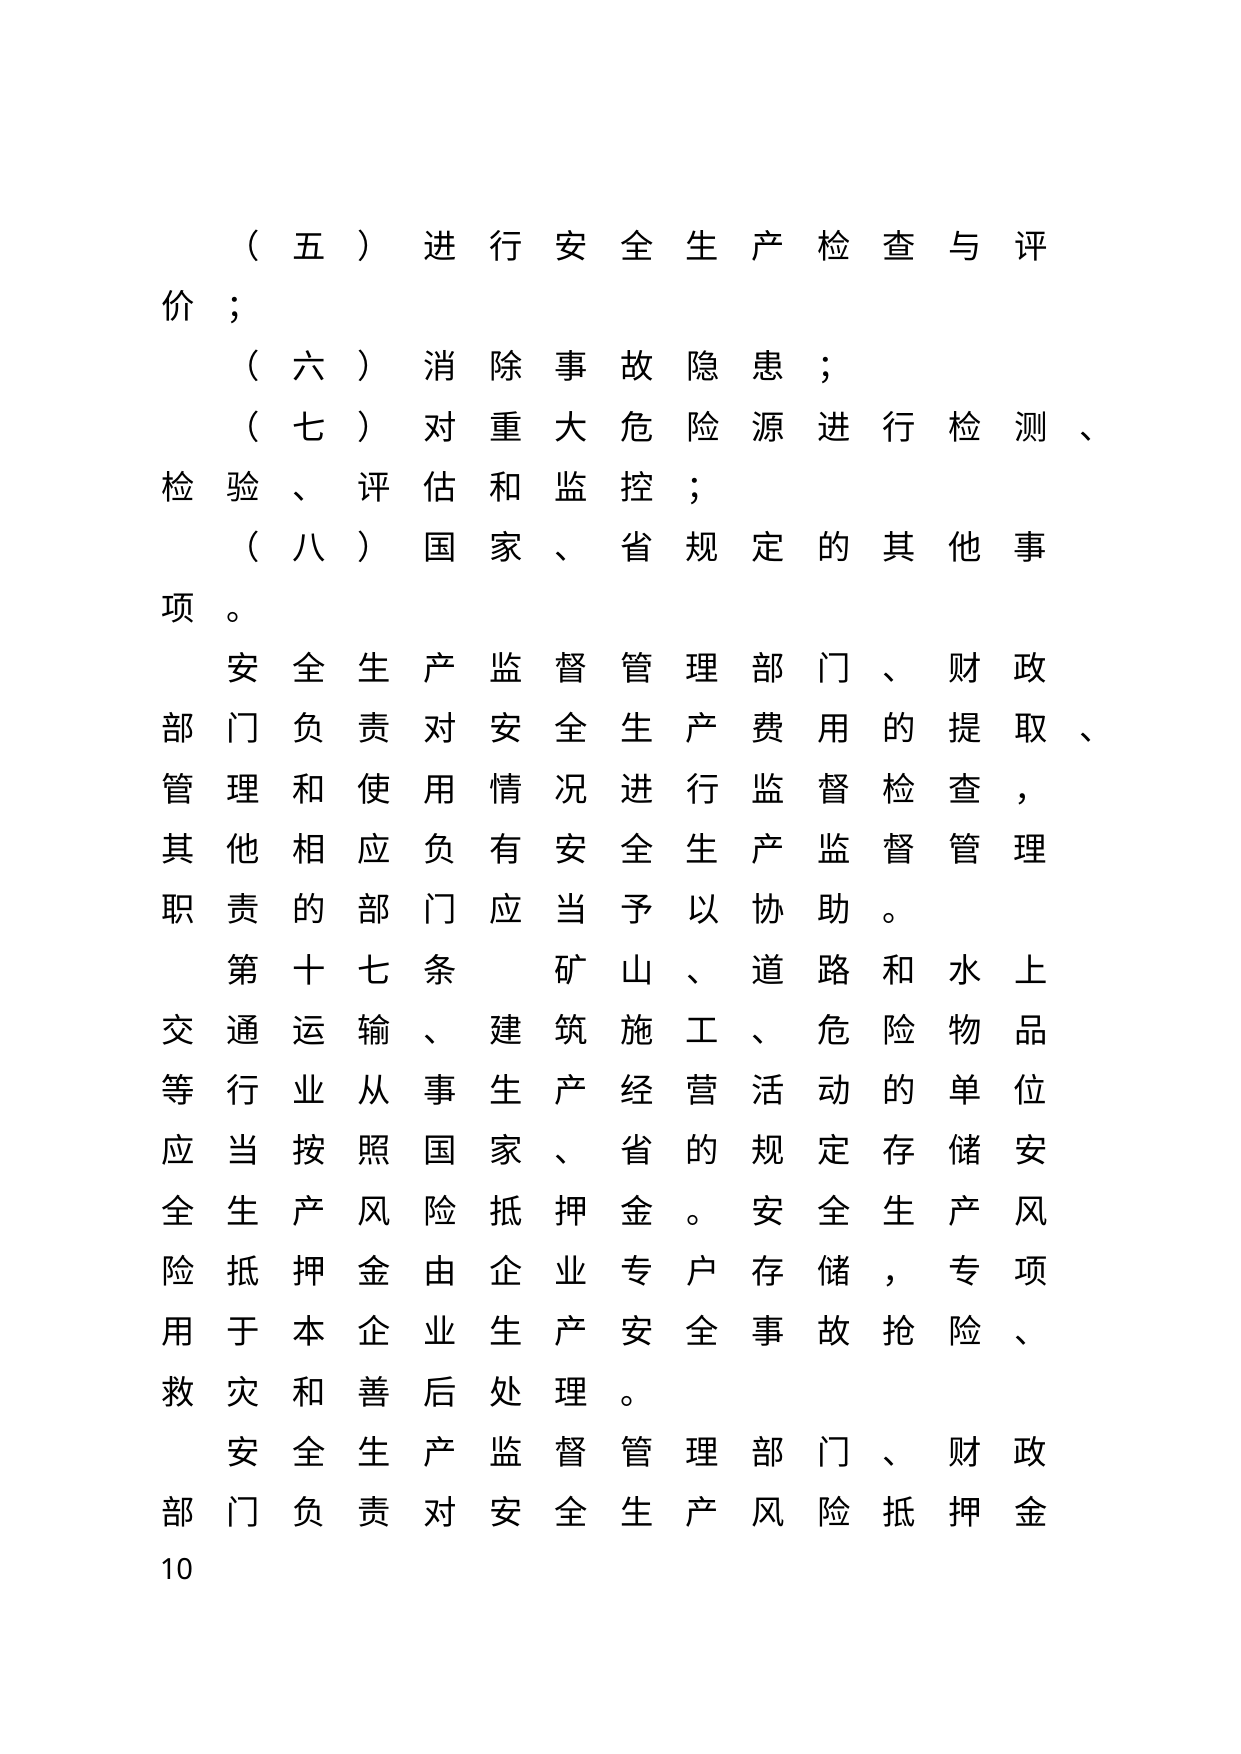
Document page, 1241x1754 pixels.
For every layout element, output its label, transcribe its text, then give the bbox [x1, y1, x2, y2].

text 第十七条 矿山、道路和水上交通运输、建筑施工、危险物品等行业从事生产经营活动的单位应当按照国家、省的规定存储安全生产风险抵押金。安全生产风险抵押金由企业专户存储，专项用于本企业生产安全事故抢险、救灾和善后处理。 [161, 937, 1079, 1420]
text （五）进行安全生产检查与评价； [161, 213, 1079, 334]
text （六）消除事故隐患； [161, 334, 1079, 394]
text （七）对重大危险源进行检测、检验、评估和监控； [161, 394, 1079, 515]
text 安全生产监督管理部门、财政部门负责对安全生产费用的提取、管理和使用情况进行监督检查，其他相应负有安全生产监督管理职责的部门应当予以协助。 [161, 636, 1079, 937]
text （八）国家、省规定的其他事项。 [161, 515, 1079, 636]
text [161, 1420, 1079, 1540]
